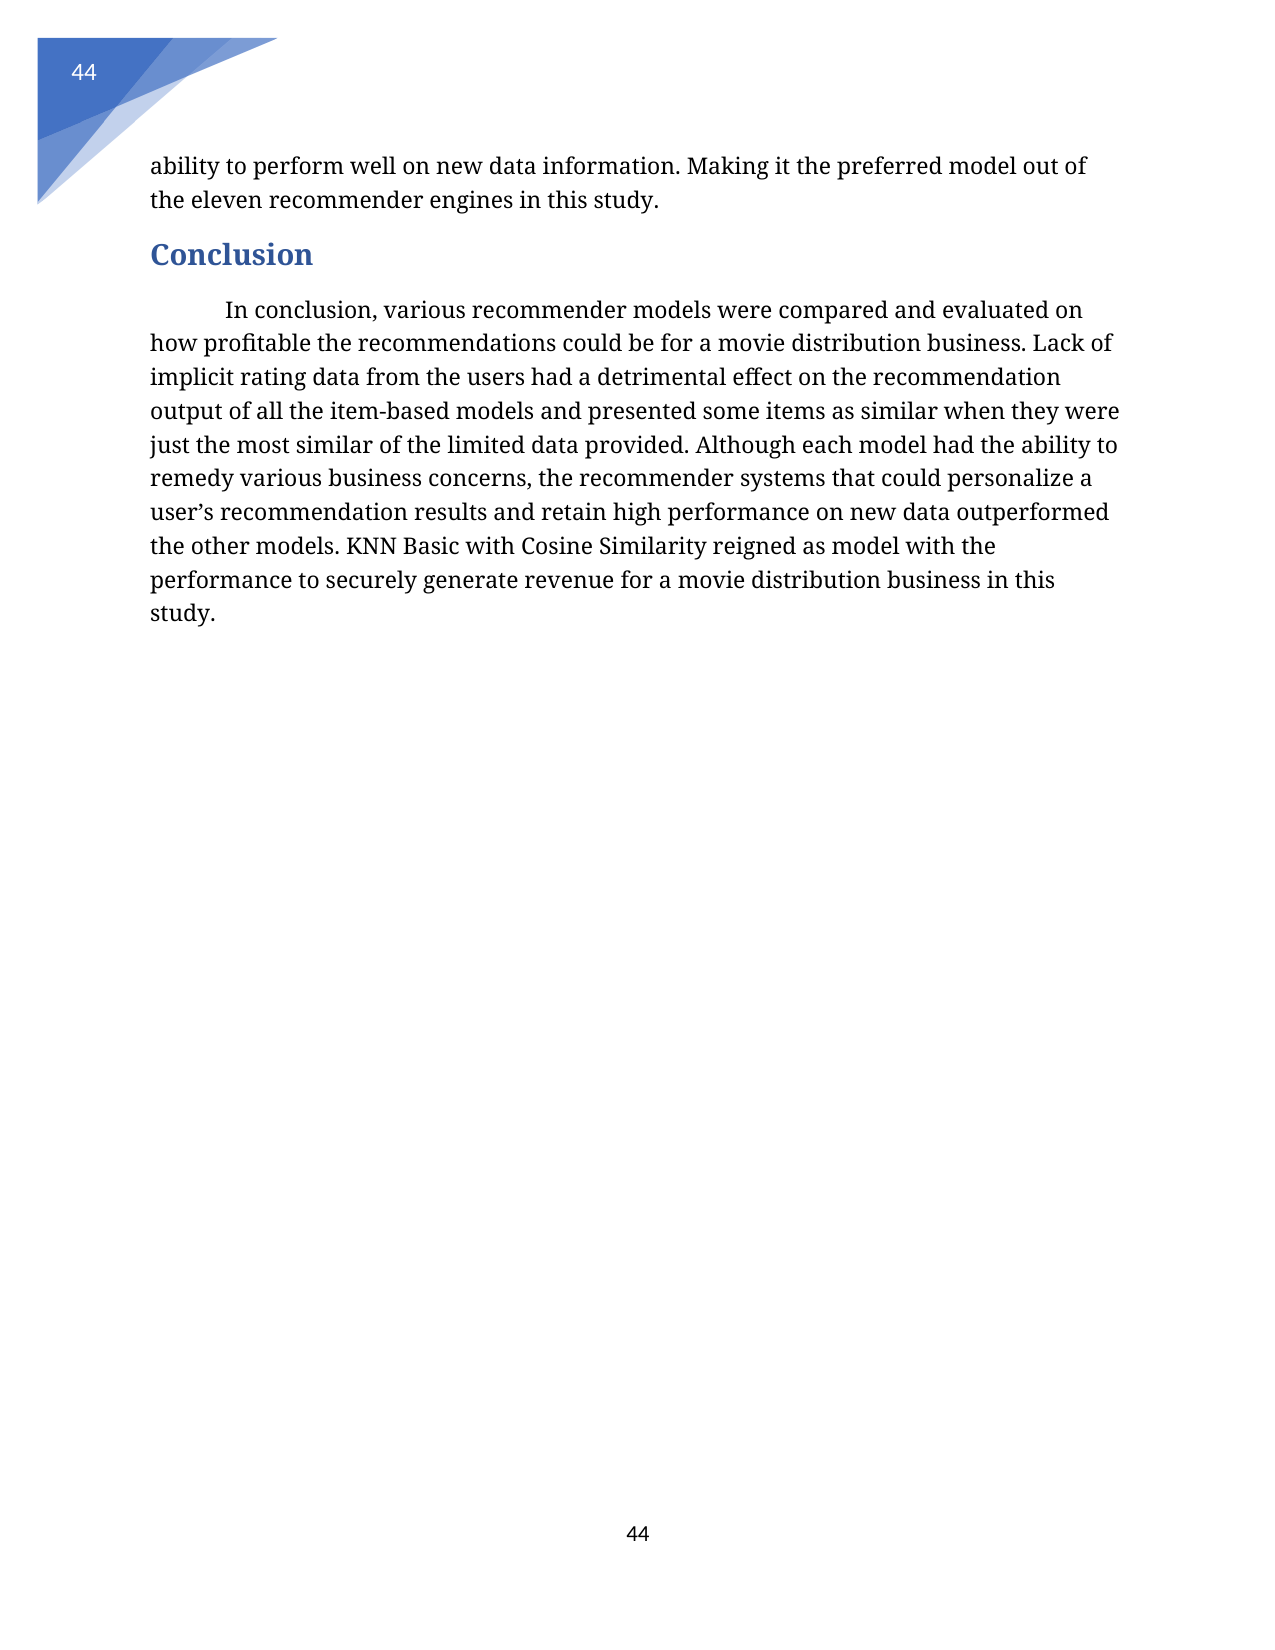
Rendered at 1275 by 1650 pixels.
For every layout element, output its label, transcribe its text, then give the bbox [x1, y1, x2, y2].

text Conclusion [150, 234, 1125, 274]
picture [37, 37, 279, 206]
text In conclusion, various recommender models were compared and evaluated on how profitable the recommendations could be for a movie distribution business. Lack of implicit rating data from the users had a detrimental effect on the recommendation output of all the item-based models and presented some items as similar when they were just the most similar of the limited data provided. Although each model had the ability to remedy various business concerns, the recommender systems that could personalize a user’s recommendation results and retain high performance on new data outperformed the other models. KNN Basic with Cosine Similarity reigned as model with the performance to securely generate revenue for a movie distribution business in this study. [150, 294, 1125, 629]
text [150, 150, 1125, 215]
